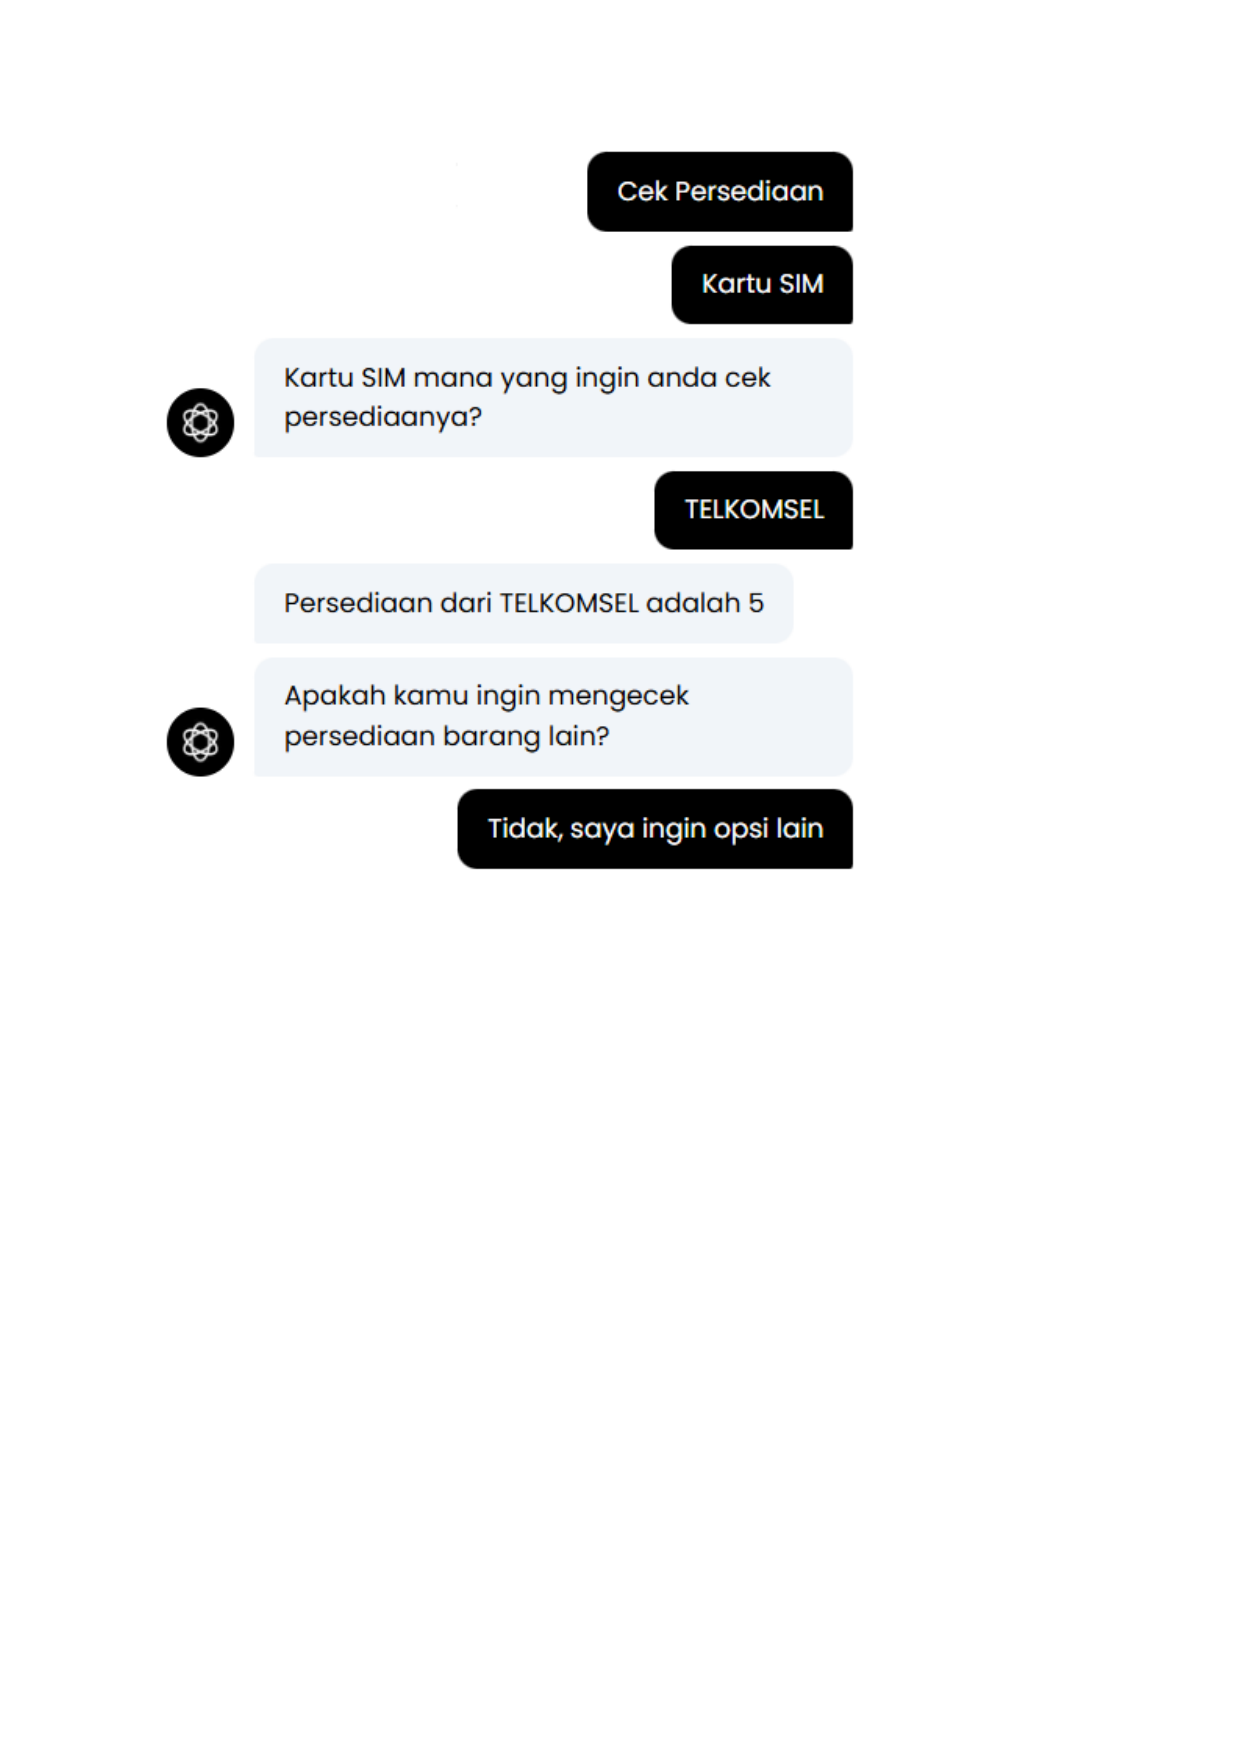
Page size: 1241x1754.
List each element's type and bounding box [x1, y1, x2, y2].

picture [150, 150, 872, 877]
